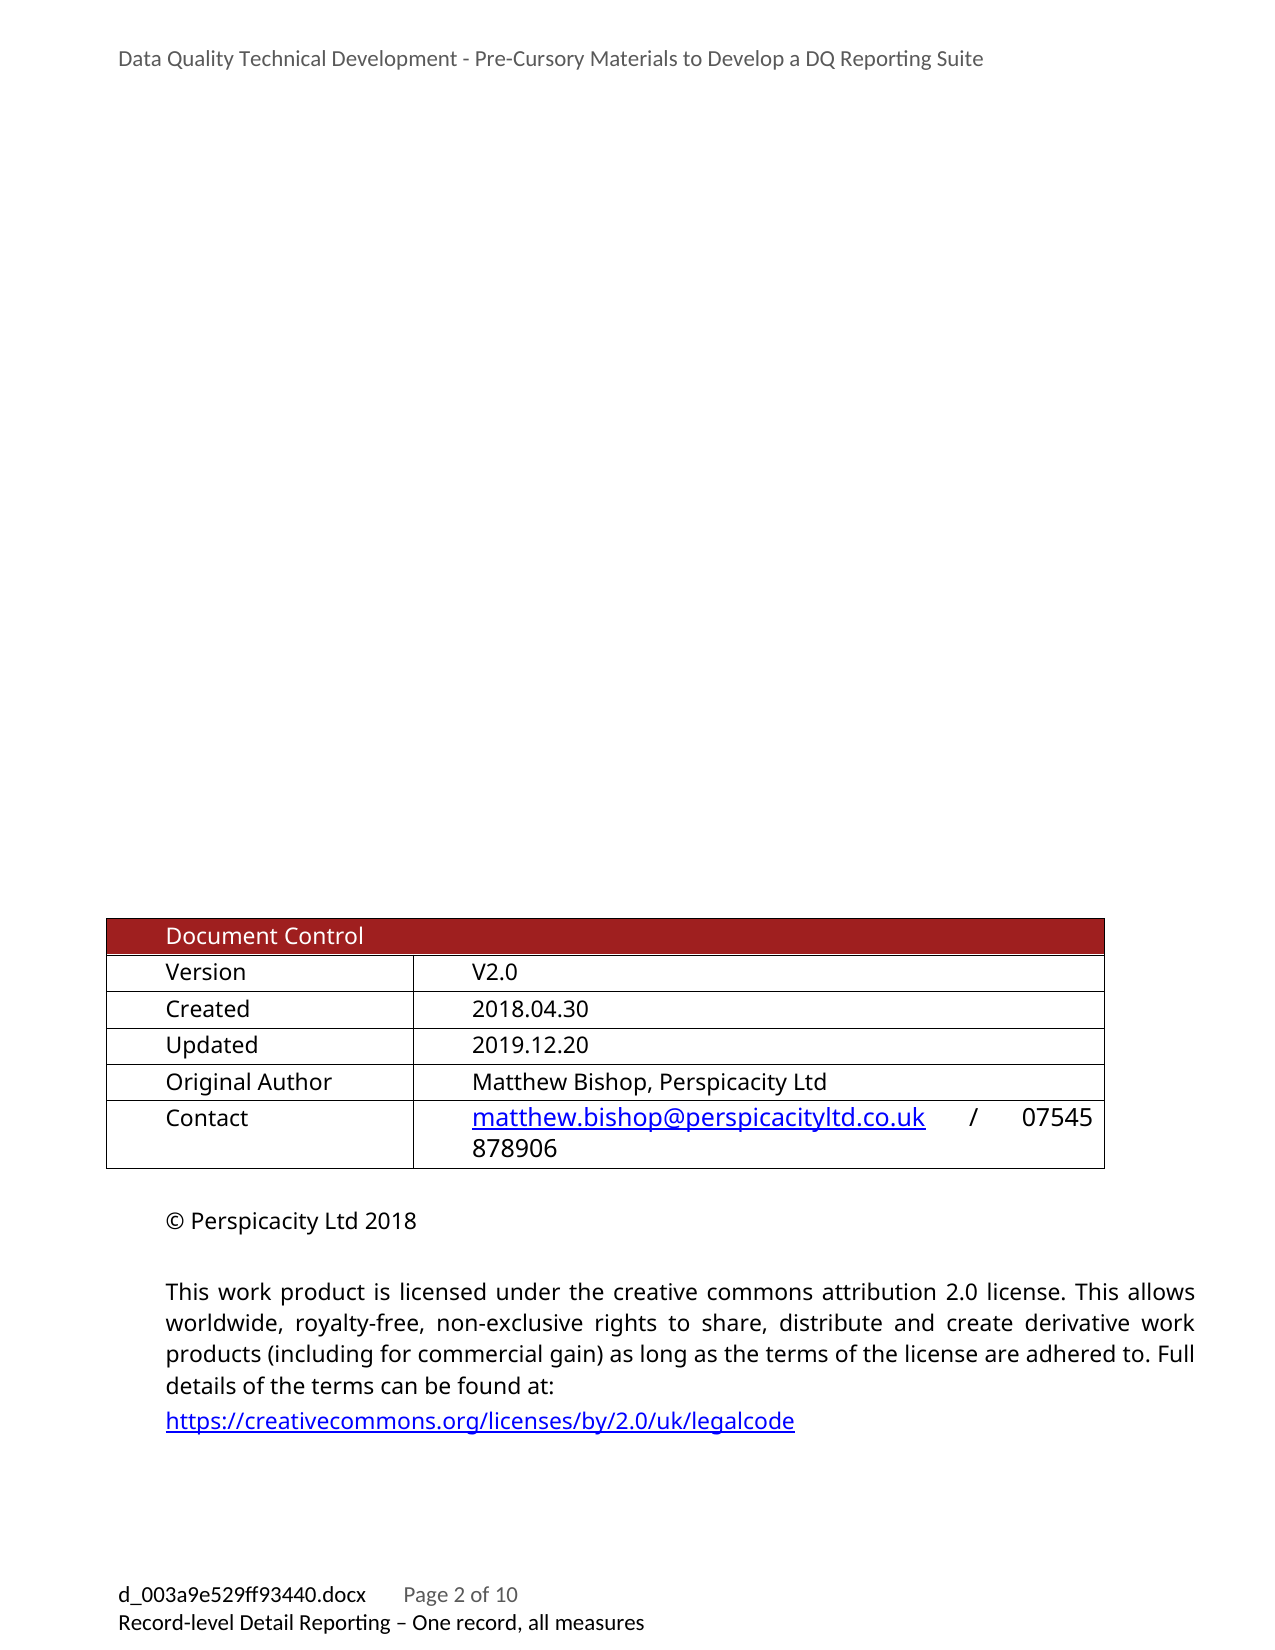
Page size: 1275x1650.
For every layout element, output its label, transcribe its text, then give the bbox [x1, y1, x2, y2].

table_cell Version [107, 956, 413, 991]
text This work product is licensed under the creative commons attribution 2.0 license. This allows worldwide, royalty-free, non-exclusive rights to share, distribute and create derivative work products (including for commercial gain) as long as the terms of the license are adhered to. Full details of the terms can be found at: [165, 1275, 1196, 1400]
table_cell Matthew Bishop, Perspicacity Ltd [414, 1065, 1104, 1100]
table_header Document Control [107, 919, 1104, 954]
table_cell V2.0 [414, 956, 1104, 991]
table_cell Contact [107, 1101, 413, 1168]
table_cell Updated [107, 1029, 413, 1064]
text https://creativecommons.org/licenses/by/2.0/uk/legalcode [165, 1404, 1196, 1436]
table_cell 2018.04.30 [414, 992, 1104, 1027]
table_cell Created [107, 992, 413, 1027]
table_cell 2019.12.20 [414, 1029, 1104, 1064]
table_cell Original Author [107, 1065, 413, 1100]
table_cell matthew.bishop@perspicacityltd.co.uk / 07545 878906 [414, 1101, 1104, 1168]
text © Perspicacity Ltd 2018 [165, 1204, 1196, 1236]
